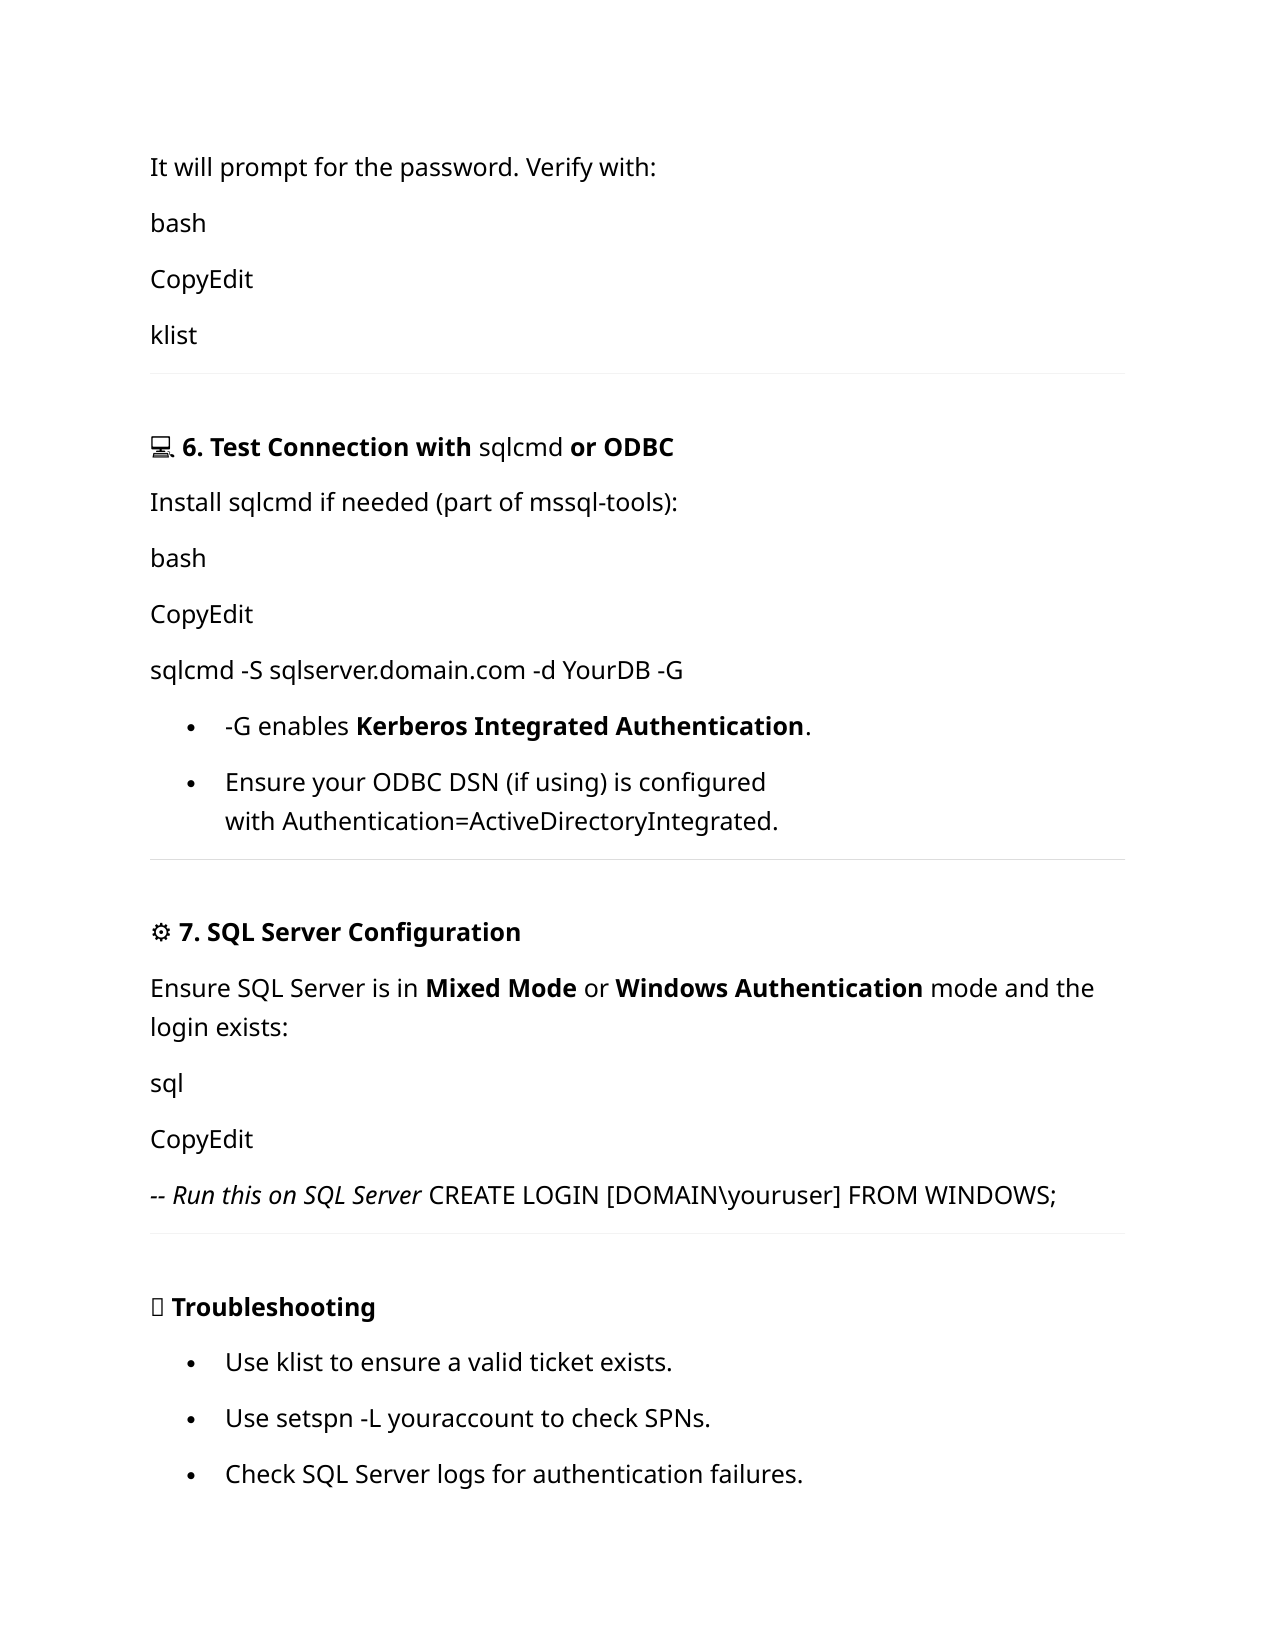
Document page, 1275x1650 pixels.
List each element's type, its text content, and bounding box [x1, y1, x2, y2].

text CopyEdit [150, 262, 1125, 296]
text 💻 6. Test Connection with sqlcmd or ODBC [150, 429, 1125, 463]
text ⚙️ 7. SQL Server Configuration [150, 915, 1125, 949]
list Check SQL Server logs for authentication failures. [187, 1457, 1125, 1491]
list -G enables Kerberos Integrated Authentication. [187, 708, 1125, 742]
text -- Run this on SQL Server CREATE LOGIN [DOMAIN\youruser] FROM WINDOWS; [150, 1177, 1125, 1212]
text Ensure SQL Server is in Mixed Mode or Windows Authentication mode and the login exists: [150, 971, 1125, 1044]
text sqlcmd -S sqlserver.domain.com -d YourDB -G [150, 652, 1125, 687]
text CopyEdit [150, 597, 1125, 631]
text bash [150, 206, 1125, 240]
list Ensure your ODBC DSN (if using) is configured with Authentication=ActiveDirectoryIntegrated. [187, 764, 1125, 837]
text klist [150, 317, 1125, 352]
list Use setspn -L youraccount to check SPNs. [187, 1401, 1125, 1435]
text 🧪 Troubleshooting [150, 1289, 1125, 1323]
text Install sqlcmd if needed (part of mssql-tools): [150, 485, 1125, 519]
text It will prompt for the password. Verify with: [150, 150, 1125, 184]
text sql [150, 1066, 1125, 1100]
text CopyEdit [150, 1122, 1125, 1156]
text bash [150, 541, 1125, 575]
list Use klist to ensure a valid ticket exists. [187, 1345, 1125, 1379]
